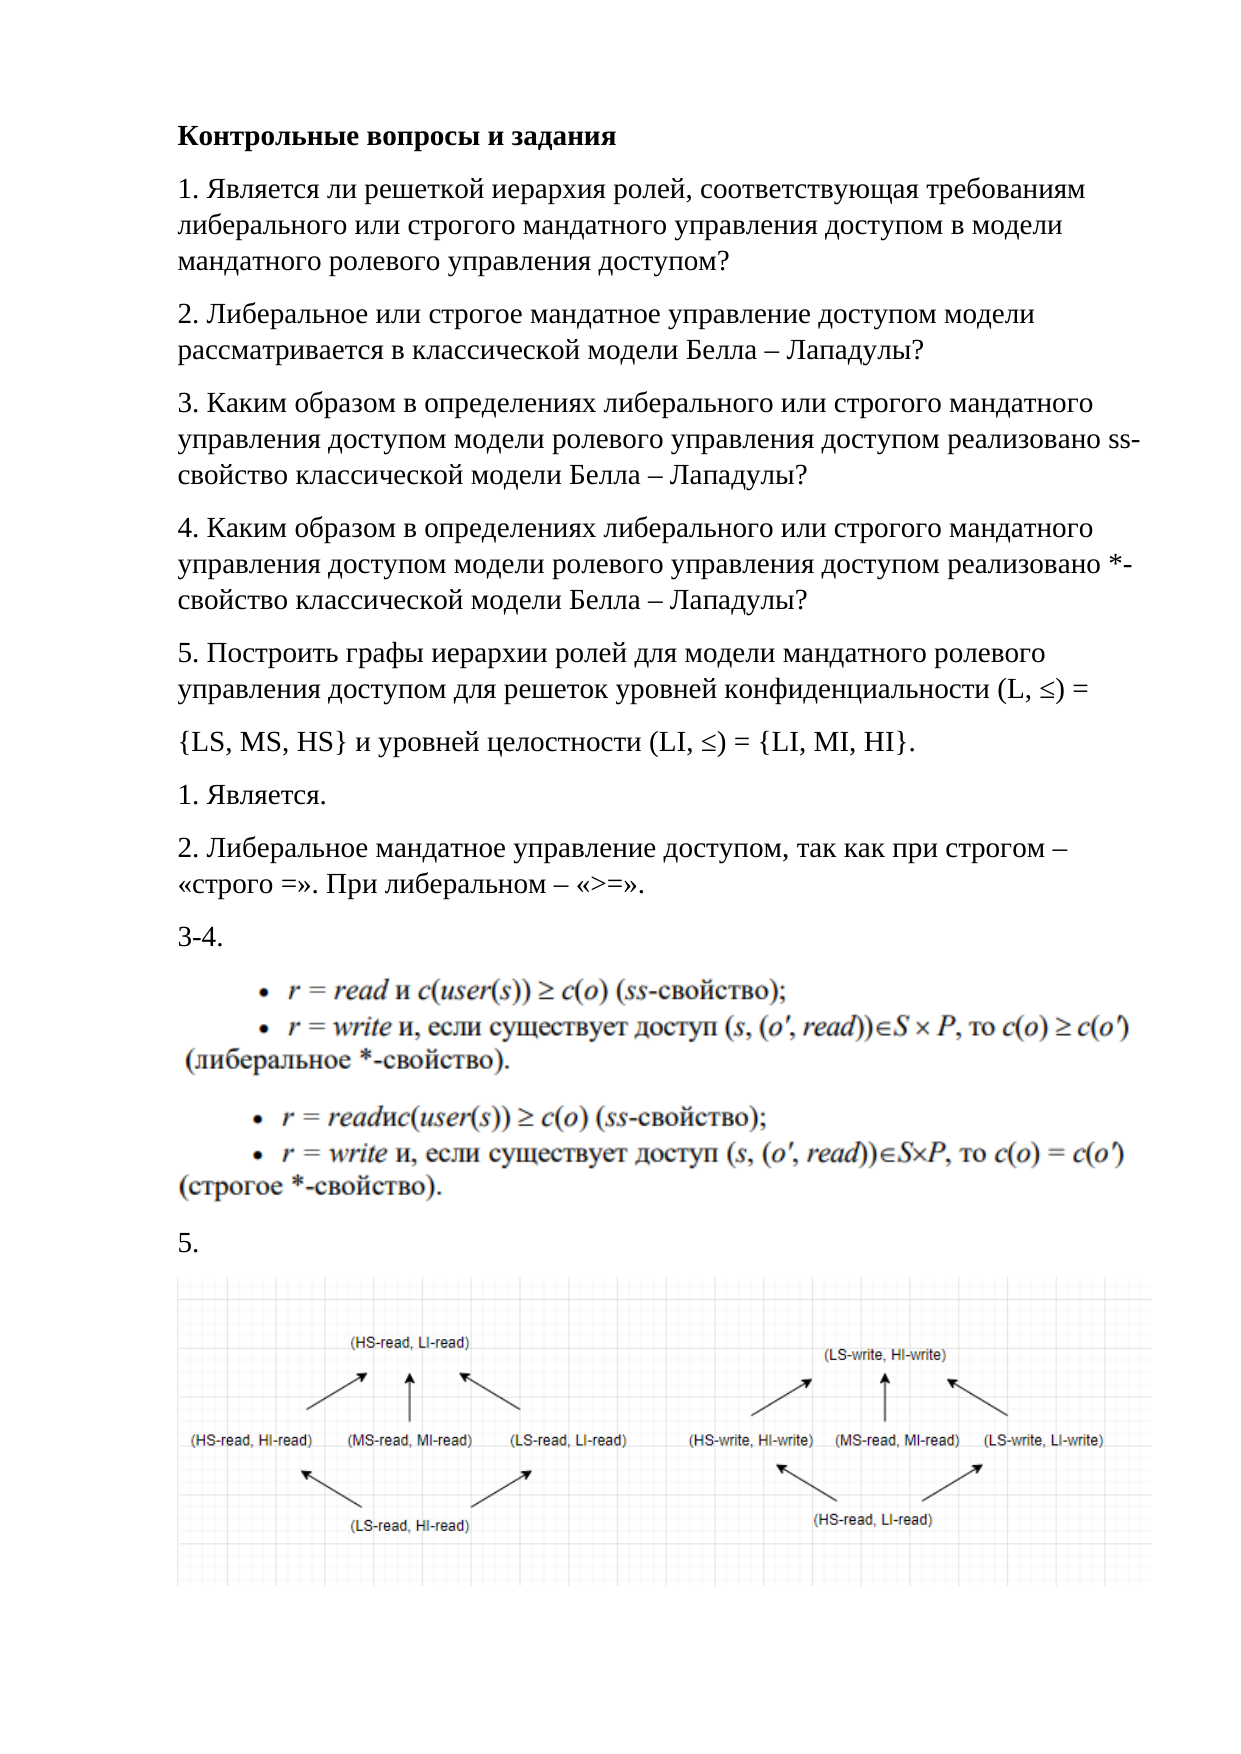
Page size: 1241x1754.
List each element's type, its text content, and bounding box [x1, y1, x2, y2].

picture [177, 1098, 1143, 1206]
picture [177, 971, 1152, 1080]
text 3-4. [177, 919, 1152, 952]
text 5. Построить графы иерархии ролей для модели мандатного ролевого управления доступом для решеток уровней конфиденциальности (L, ≤) = [177, 635, 1152, 705]
text 5. [177, 1225, 1152, 1258]
text 1. Является. [177, 777, 1152, 811]
text 2. Либеральное или строгое мандатное управление доступом модели рассматривается в классической модели Белла – Лападулы? [177, 296, 1152, 366]
picture [177, 1277, 1152, 1586]
text Контрольные вопросы и задания [177, 118, 1152, 152]
text 4. Каким образом в определениях либерального или строгого мандатного управления доступом модели ролевого управления доступом реализовано *-свойство классической модели Белла – Лападулы? [177, 510, 1152, 616]
text {LS, MS, HS} и уровней целостности (LI, ≤) = {LI, MI, HI}. [177, 724, 1152, 758]
text 2. Либеральное мандатное управление доступом, так как при строгом – «строго =». При либеральном – «>=». [177, 830, 1152, 899]
text 3. Каким образом в определениях либерального или строгого мандатного управления доступом модели ролевого управления доступом реализовано ss-свойство классической модели Белла – Лападулы? [177, 385, 1152, 491]
text 1. Является ли решеткой иерархия ролей, соответствующая требованиям либерального или строгого мандатного управления доступом в модели мандатного ролевого управления доступом? [177, 171, 1152, 277]
